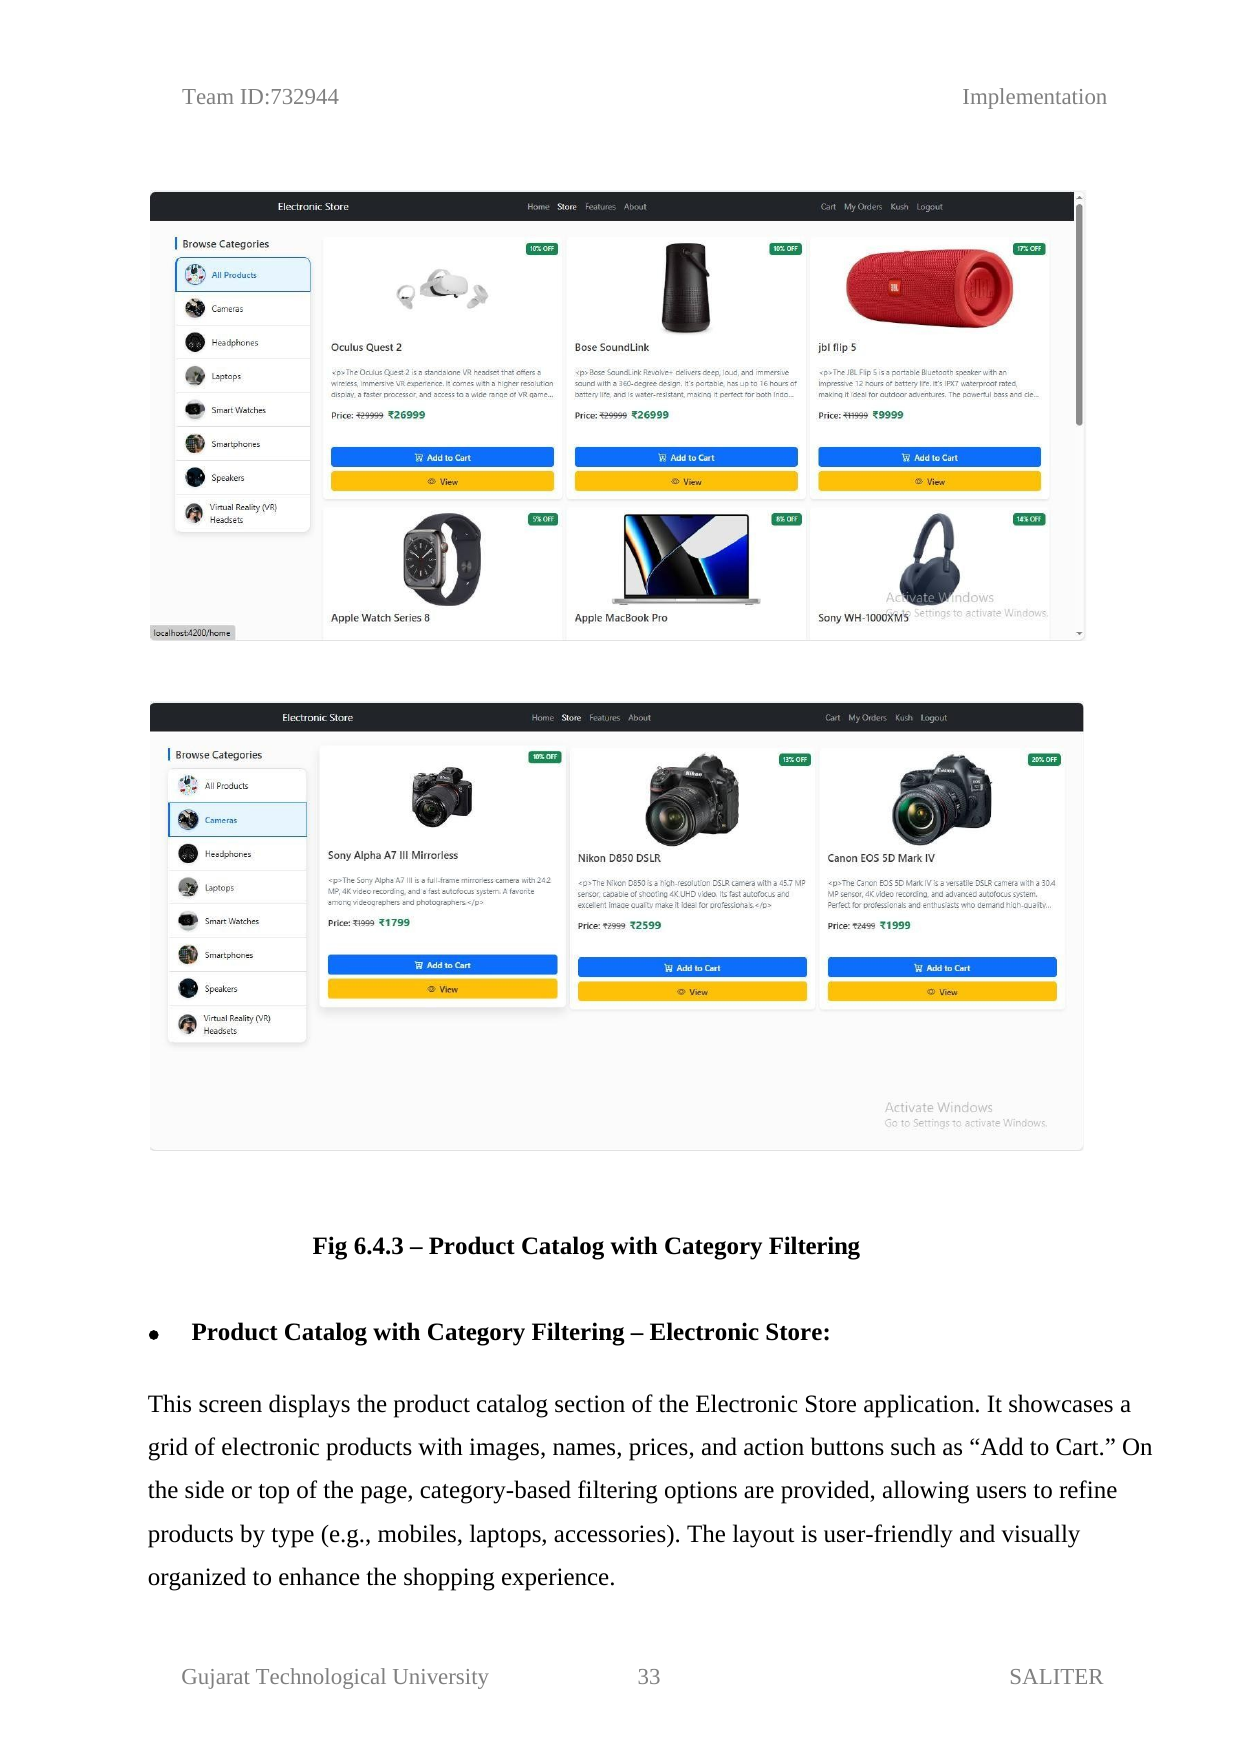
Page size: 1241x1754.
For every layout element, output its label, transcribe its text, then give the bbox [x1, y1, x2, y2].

picture [150, 701, 1084, 1151]
text This screen displays the product catalog section of the Electronic Store application. It showcases a grid of electronic products with images, names, prices, and action buttons such as “Add to Cart.” On the side or top of the page, category-based filtering options are provided, allowing users to refine products by type (e.g., mobiles, laptops, accessories). The layout is user-friendly and visually organized to enhance the shopping experience. [148, 1346, 1166, 1591]
picture [150, 190, 1087, 641]
text Fig 6.4.3 – Product Catalog with Category Filtering [312, 1231, 1166, 1259]
list Product Catalog with Category Filtering – Electronic Store: [148, 1317, 1166, 1346]
